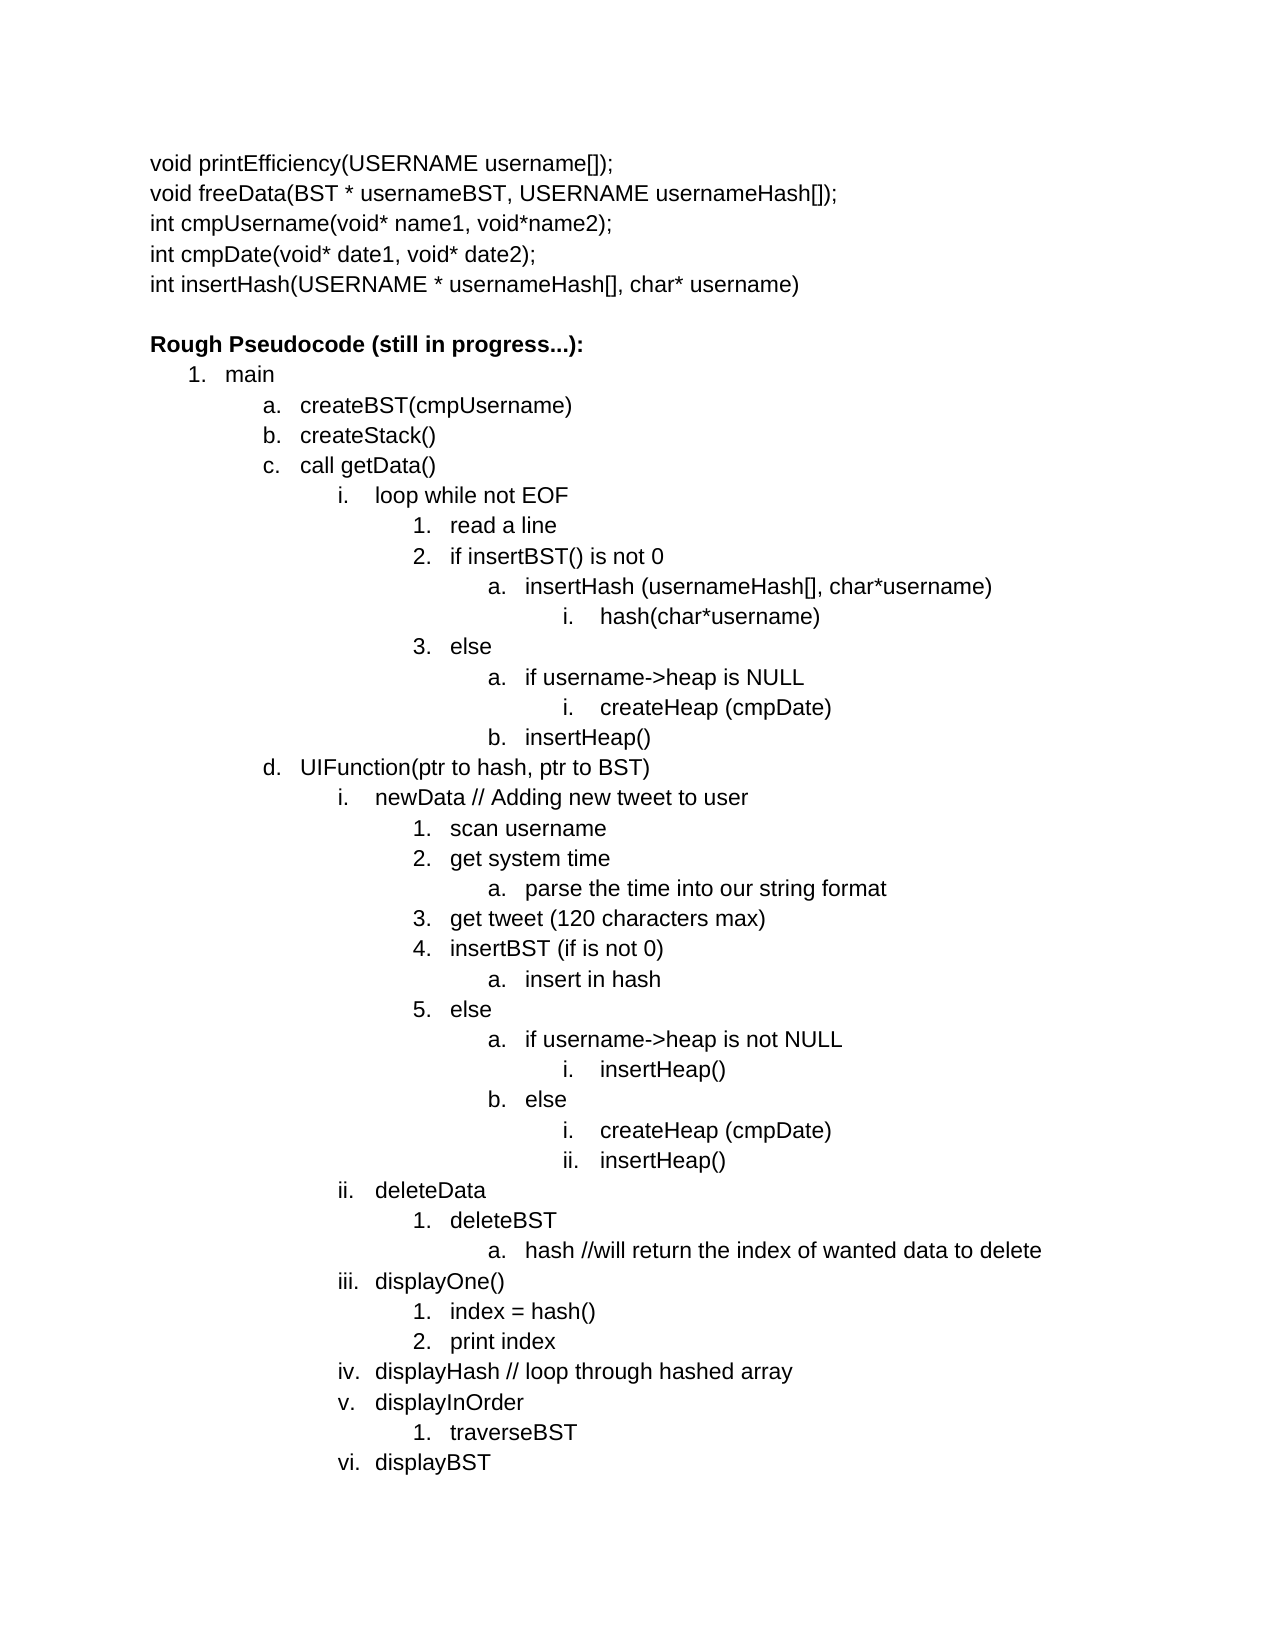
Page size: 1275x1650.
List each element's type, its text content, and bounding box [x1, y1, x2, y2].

list insert in hash [488, 966, 1125, 992]
list insertHeap() [563, 1056, 1125, 1083]
text void printEfficiency(USERNAME username[]); [150, 150, 1125, 176]
list createBST(cmpUsername) [263, 392, 1125, 418]
list createStack() [263, 422, 1125, 448]
list else [413, 996, 1125, 1022]
list deleteBST [413, 1207, 1125, 1234]
list if username->heap is NULL [488, 663, 1125, 690]
list else [413, 633, 1125, 660]
list createHeap (cmpDate) [563, 694, 1125, 720]
list else [488, 1086, 1125, 1113]
list UIFunction(ptr to hash, ptr to BST) [263, 754, 1125, 781]
list if username->heap is not NULL [488, 1026, 1125, 1052]
list get system time [413, 845, 1125, 871]
list parse the time into our string format [488, 875, 1125, 901]
text Rough Pseudocode (still in progress...): [150, 331, 1125, 358]
text int cmpUsername(void* name1, void*name2); [150, 210, 1125, 237]
list loop while not EOF [338, 482, 1125, 509]
list index = hash() [413, 1298, 1125, 1324]
list hash //will return the index of wanted data to delete [488, 1237, 1125, 1264]
list scan username [413, 814, 1125, 841]
list get tweet (120 characters max) [413, 905, 1125, 932]
list newData // Adding new tweet to user [338, 784, 1125, 811]
list insertHeap() [488, 724, 1125, 750]
list insertHash (usernameHash[], char*username) [488, 573, 1125, 599]
list displayOne() [338, 1268, 1125, 1294]
list read a line [413, 512, 1125, 539]
text void freeData(BST * usernameBST, USERNAME usernameHash[]); [150, 180, 1125, 207]
list if insertBST() is not 0 [413, 543, 1125, 569]
text int cmpDate(void* date1, void* date2); [150, 241, 1125, 267]
list createHeap (cmpDate) [563, 1117, 1125, 1143]
text int insertHash(USERNAME * usernameHash[], char* username) [150, 271, 1125, 297]
list main [188, 361, 1125, 388]
list deleteData [338, 1177, 1125, 1203]
list call getData() [263, 452, 1125, 478]
list displayHash // loop through hashed array [338, 1358, 1125, 1385]
list print index [413, 1328, 1125, 1354]
list insertHeap() [563, 1147, 1125, 1173]
list displayBST [338, 1449, 1125, 1475]
list displayInOrder [338, 1388, 1125, 1415]
list insertBST (if is not 0) [413, 935, 1125, 962]
list hash(char*username) [563, 603, 1125, 629]
list traverseBST [413, 1419, 1125, 1445]
